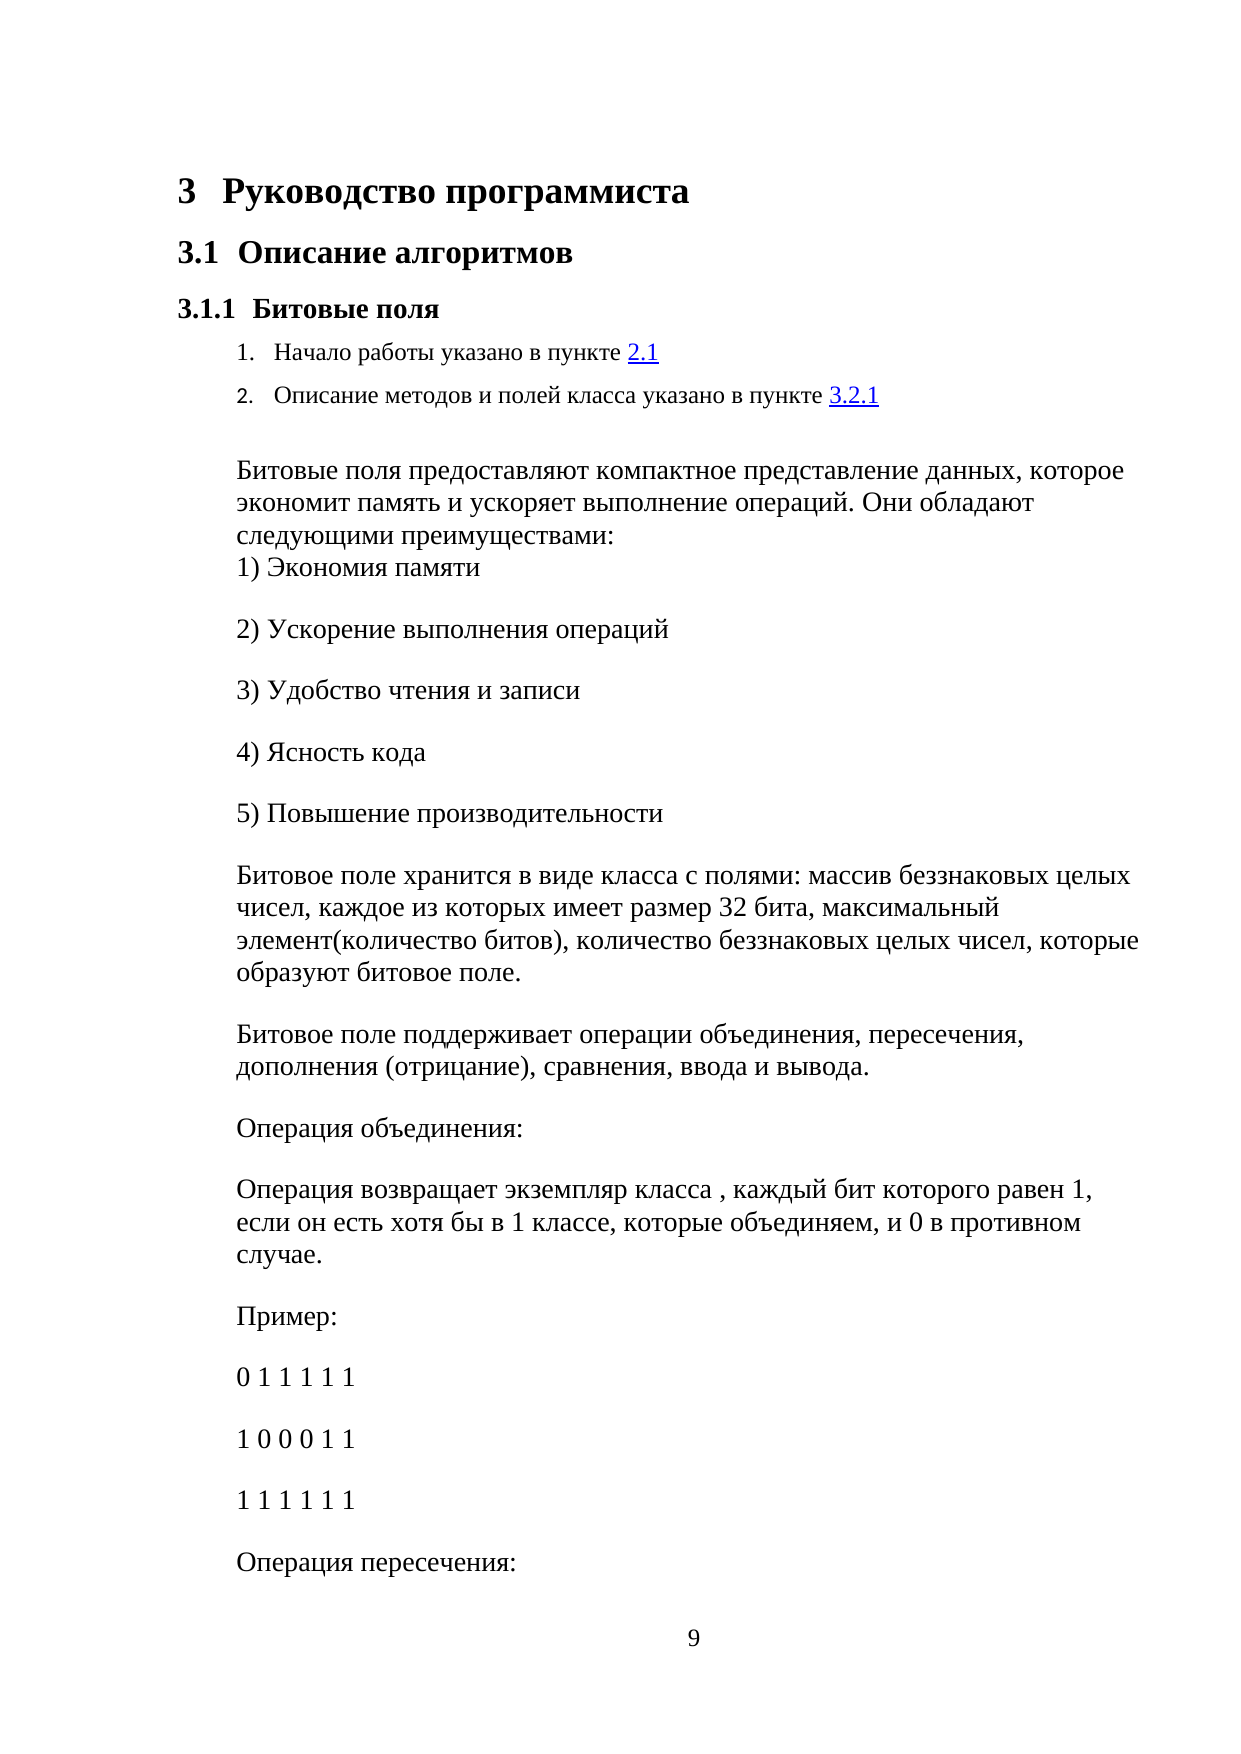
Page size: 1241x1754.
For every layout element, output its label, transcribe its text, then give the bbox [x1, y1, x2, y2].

text Операция возвращает экземпляр класса , каждый бит которого равен 1, если он есть хотя бы в 1 классе, которые объединяем, и 0 в противном случае. [236, 1172, 1152, 1269]
text 1 1 1 1 1 1 [236, 1483, 1152, 1516]
text 1 0 0 0 1 1 [236, 1422, 1152, 1454]
text 2) Ускорение выполнения операций [236, 612, 1152, 644]
text 3) Удобство чтения и записи [236, 673, 1152, 706]
text 0 1 1 1 1 1 [236, 1360, 1152, 1393]
subtitle Описание алгоритмов [177, 232, 1152, 270]
text Битовое поле хранится в виде класса с полями: массив беззнаковых целых чисел, каждое из которых имеет размер 32 бита, максимальный элемент(количество битов), количество беззнаковых целых чисел, которые образуют битовое поле. [236, 858, 1152, 988]
text 5) Повышение производительности [236, 797, 1152, 829]
text 4) Ясность кода [236, 735, 1152, 767]
subtitle Битовые поля [177, 291, 1152, 325]
text Операция пересечения: [236, 1545, 1152, 1577]
text Операция объединения: [236, 1111, 1152, 1143]
text Битовые поля предоставляют компактное представление данных, которое экономит память и ускоряет выполнение операций. Они обладают следующими преимуществами: 1) Экономия памяти [236, 453, 1152, 583]
text Битовое поле поддерживает операции объединения, пересечения, дополнения (отрицание), сравнения, ввода и вывода. [236, 1017, 1152, 1082]
list Начало работы указано в пункте 2.1 [236, 337, 1152, 366]
list Описание методов и полей класса указано в пункте 3.2.1 [236, 380, 1152, 409]
text Пример: [236, 1299, 1152, 1331]
subtitle Руководство программиста [177, 168, 1152, 211]
